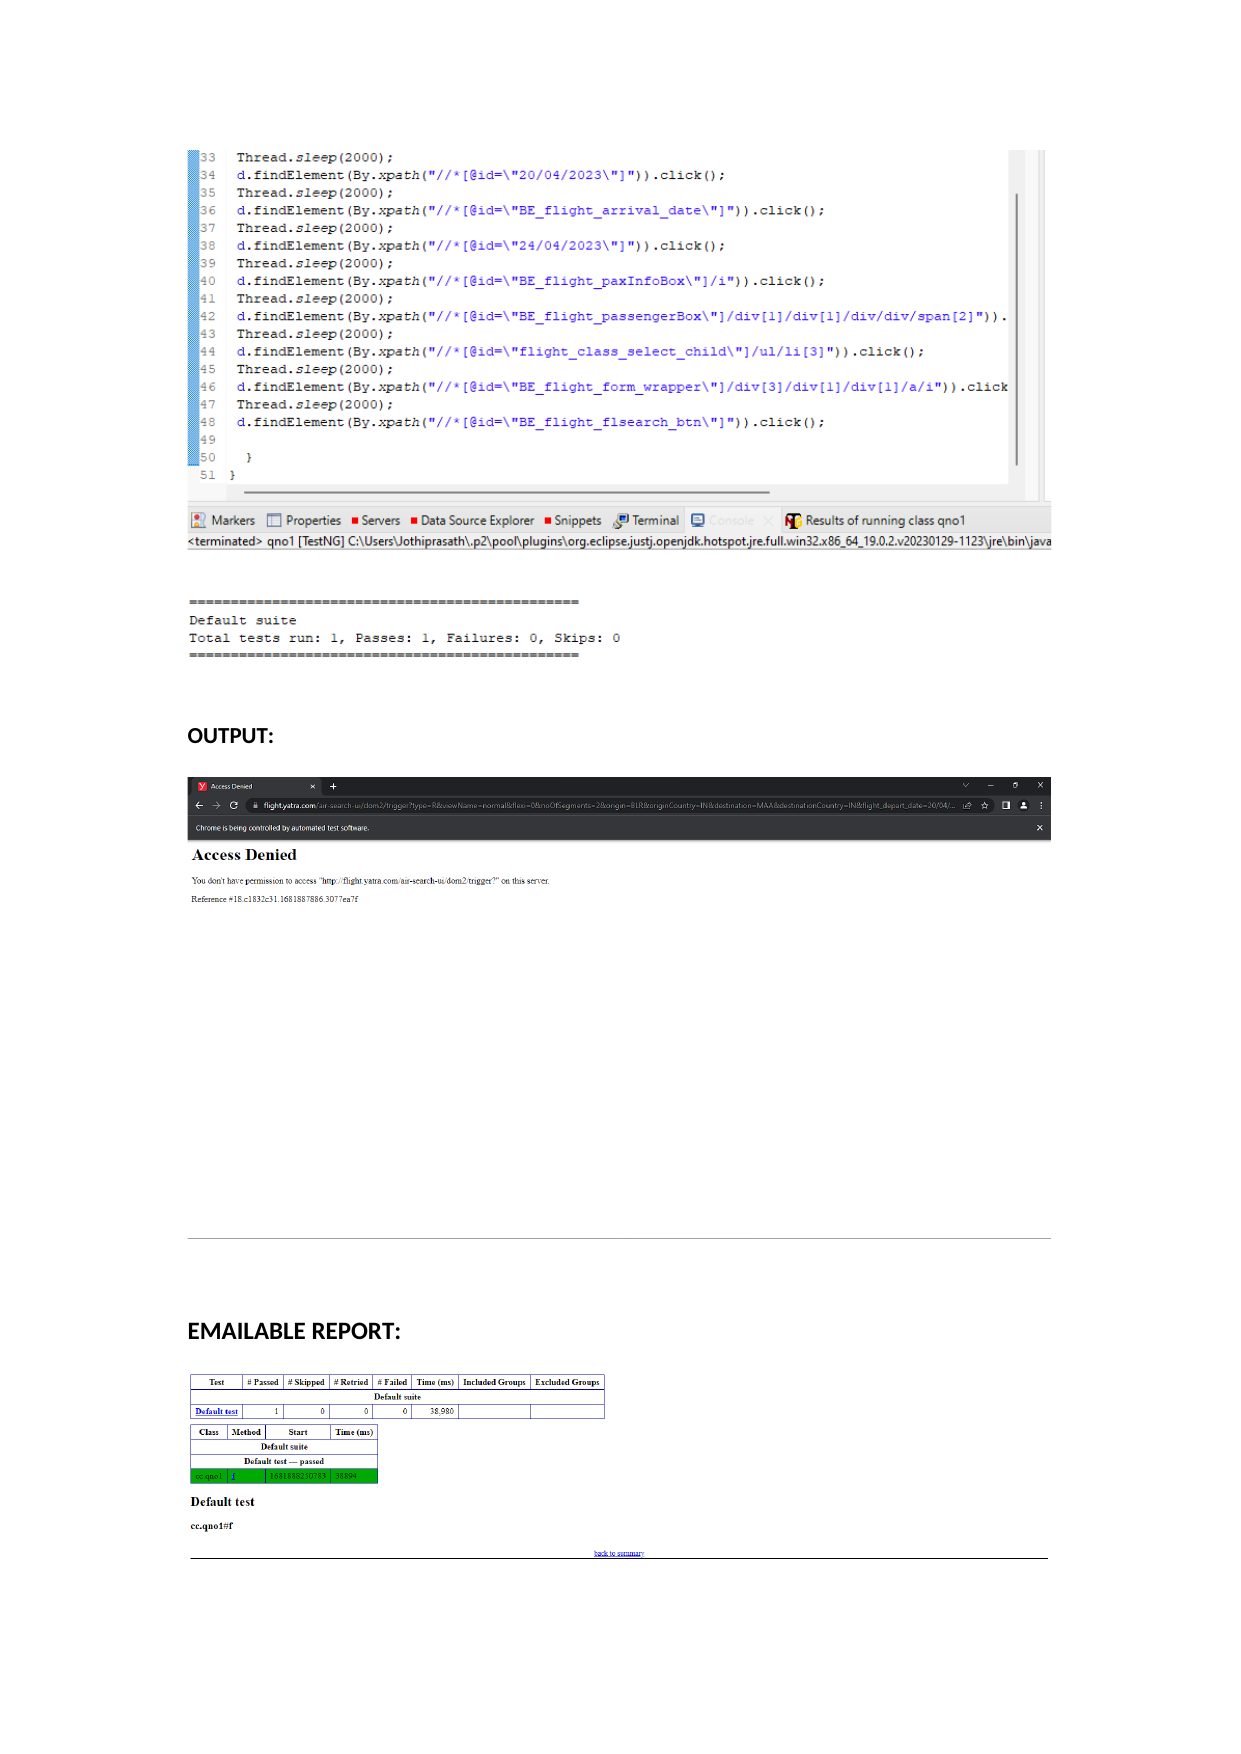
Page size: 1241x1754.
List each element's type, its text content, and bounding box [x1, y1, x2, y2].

picture [187, 150, 1052, 696]
text EMAILABLE REPORT: [187, 1315, 1053, 1345]
picture [187, 1370, 1051, 1588]
text OUTPUT: [187, 721, 1053, 749]
picture [187, 777, 1051, 1239]
